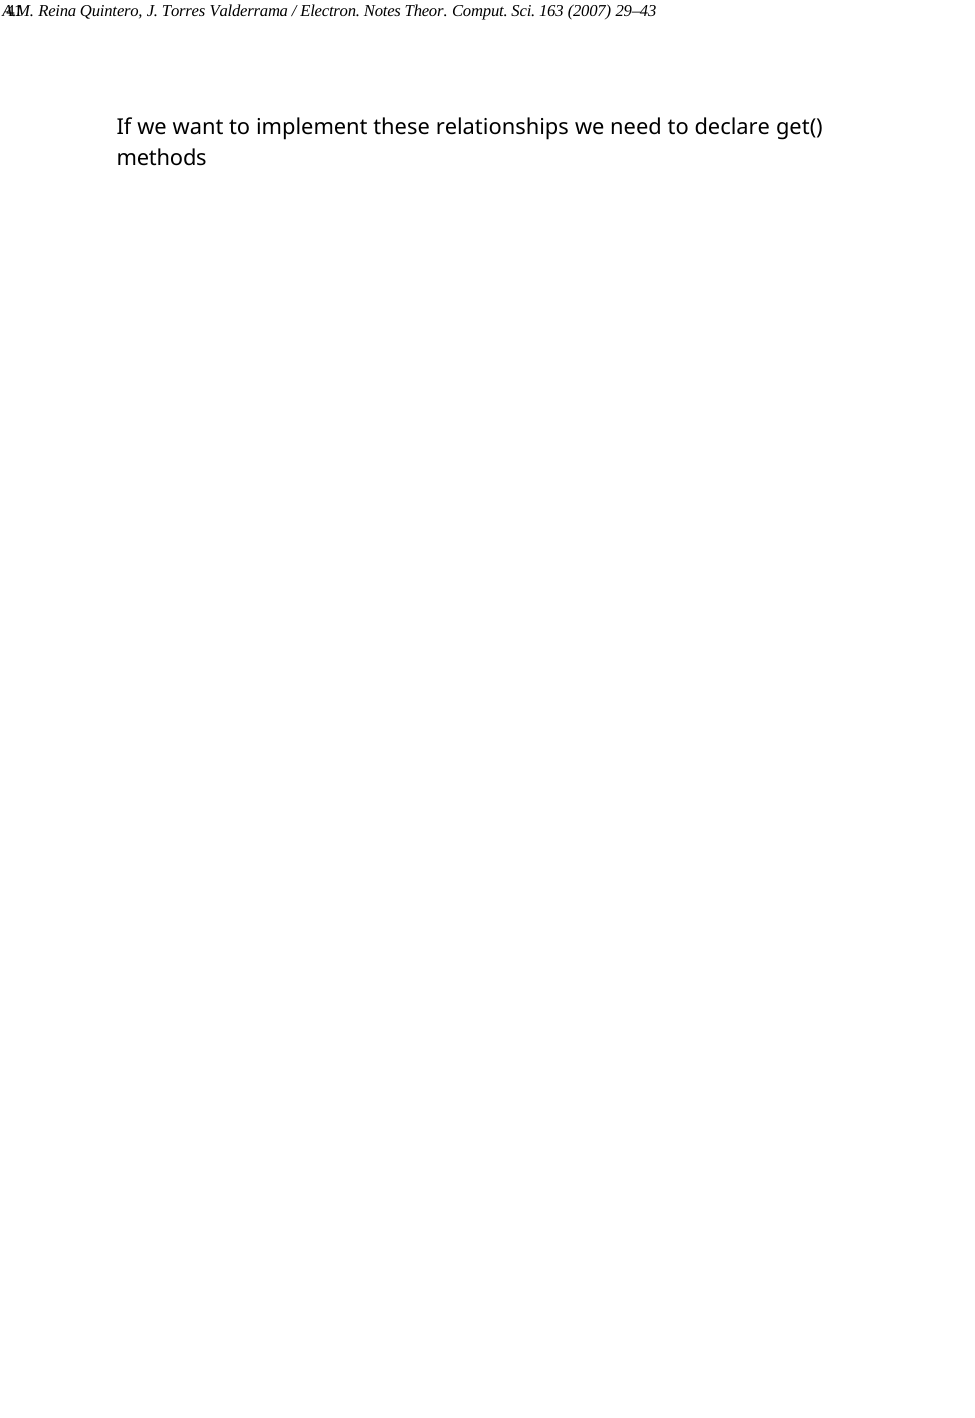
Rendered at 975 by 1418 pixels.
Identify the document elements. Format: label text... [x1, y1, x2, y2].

text If we want to implement these relationships we need to declare get() methods [116, 110, 910, 171]
